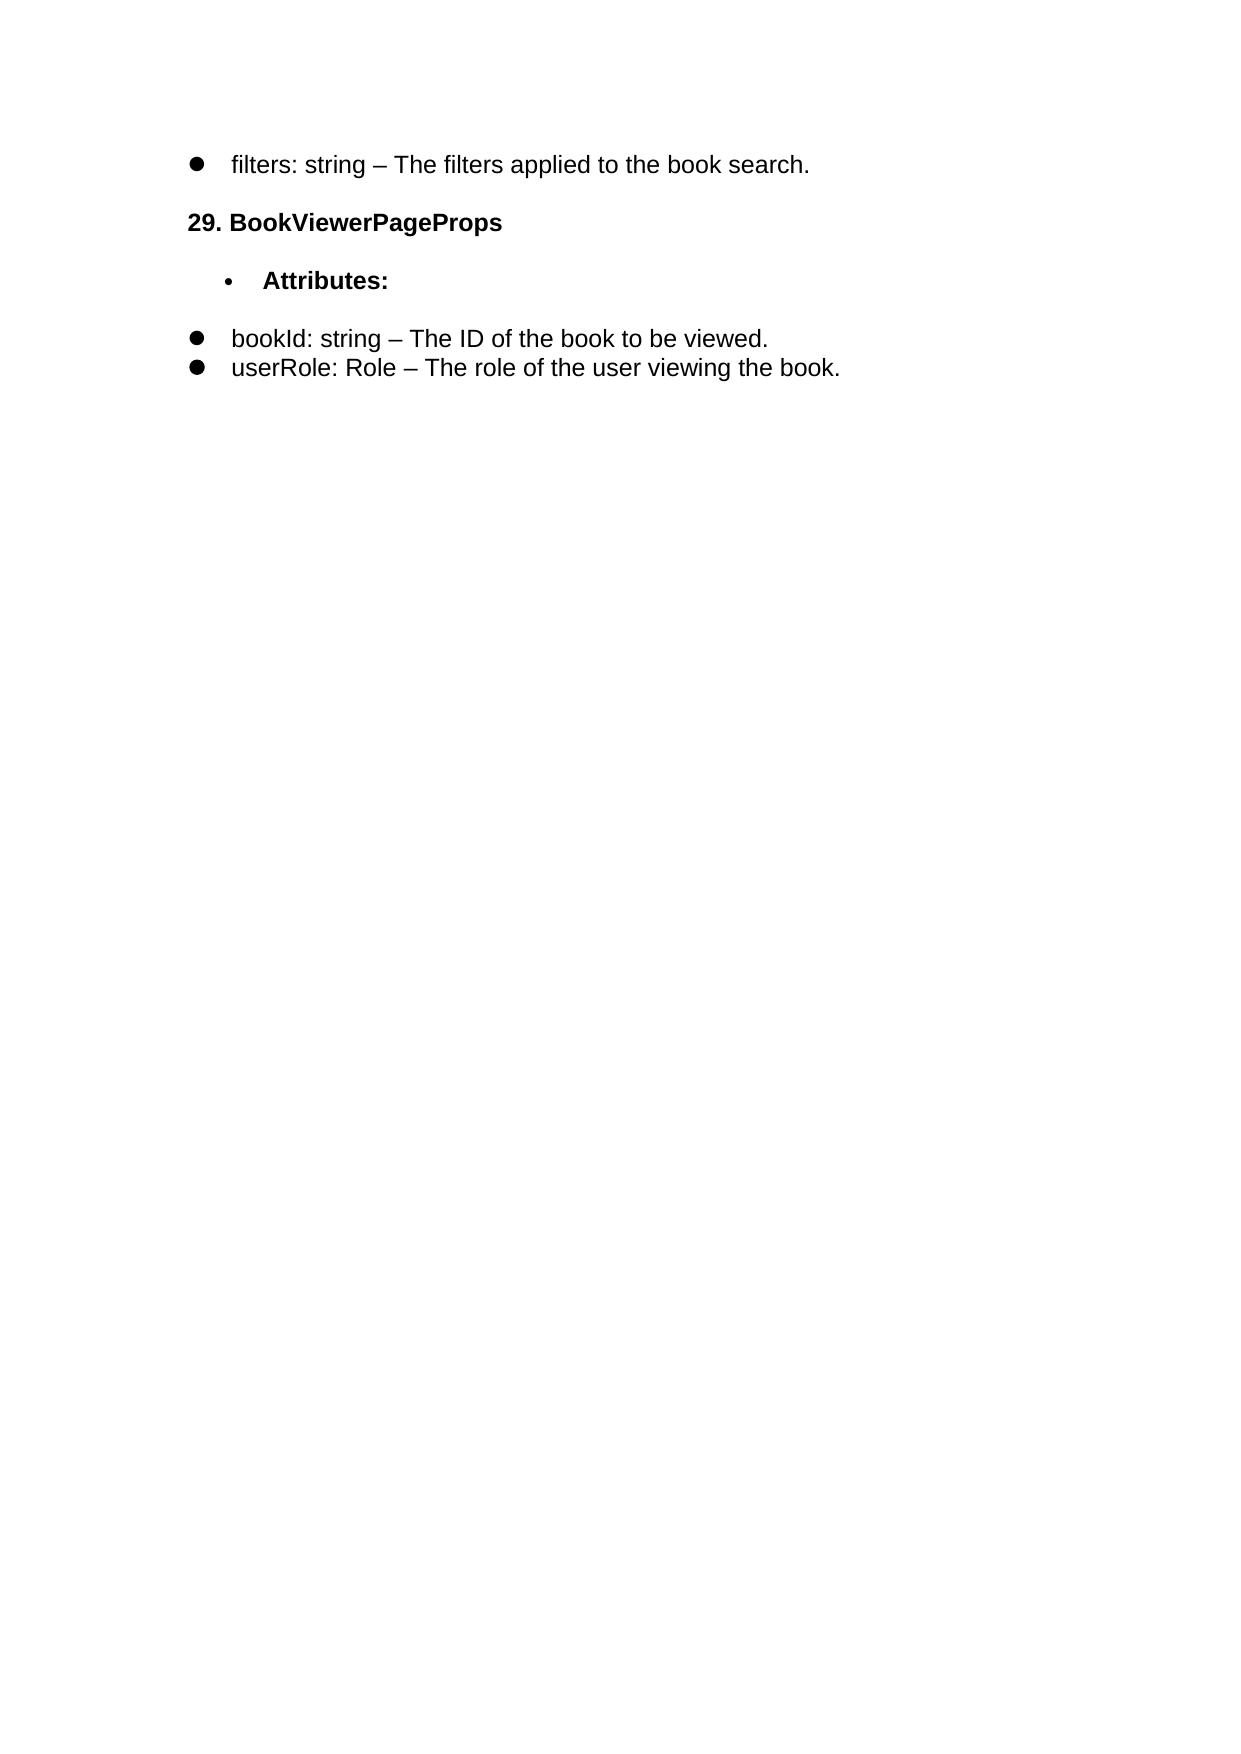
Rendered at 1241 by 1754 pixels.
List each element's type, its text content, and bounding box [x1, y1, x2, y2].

list filters: string – The filters applied to the book search. [187, 150, 1053, 179]
list bookId: string – The ID of the book to be viewed. [187, 324, 1053, 353]
list userRole: Role – The role of the user viewing the book. [187, 353, 1053, 382]
subtitle 29. BookViewerPageProps [187, 208, 1053, 237]
list Attributes: [225, 266, 1053, 295]
